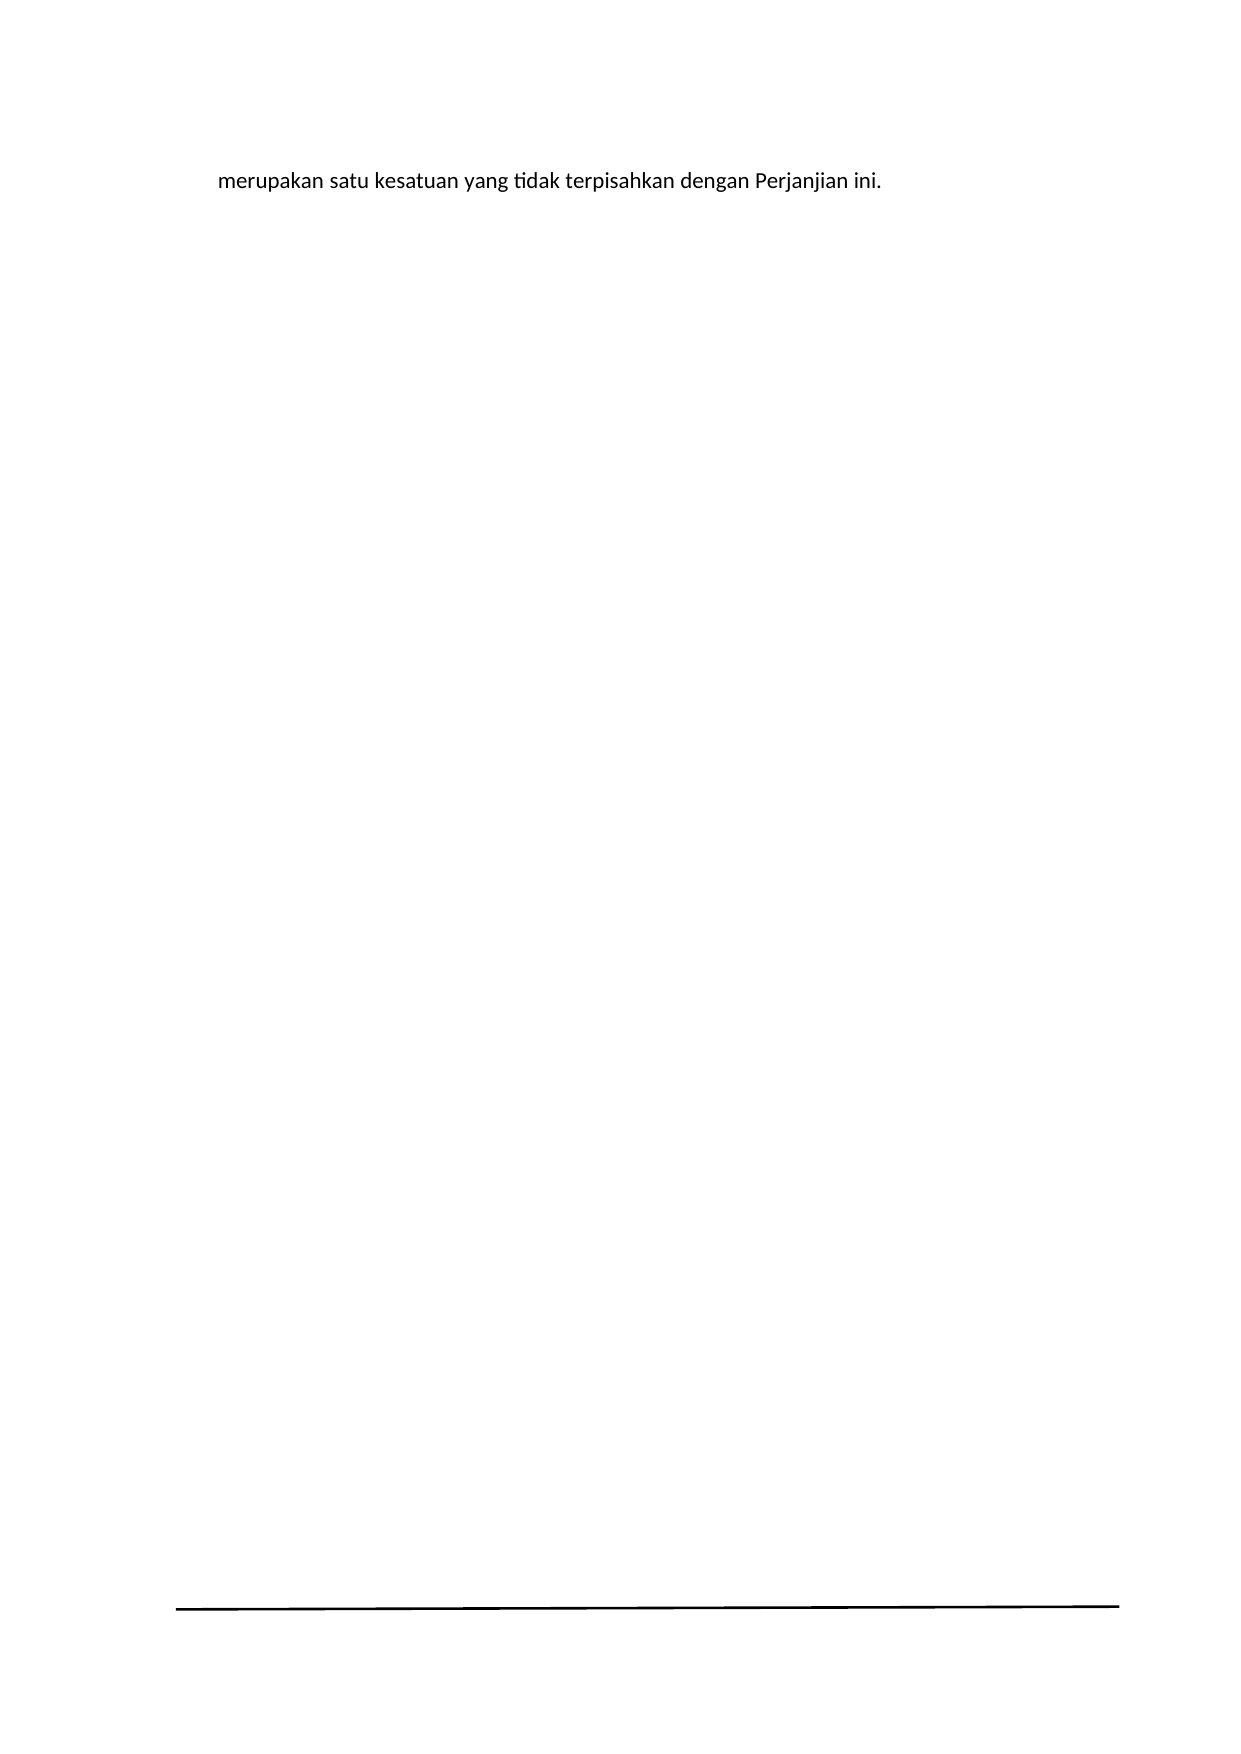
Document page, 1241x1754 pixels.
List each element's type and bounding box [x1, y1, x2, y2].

list [180, 167, 1061, 195]
